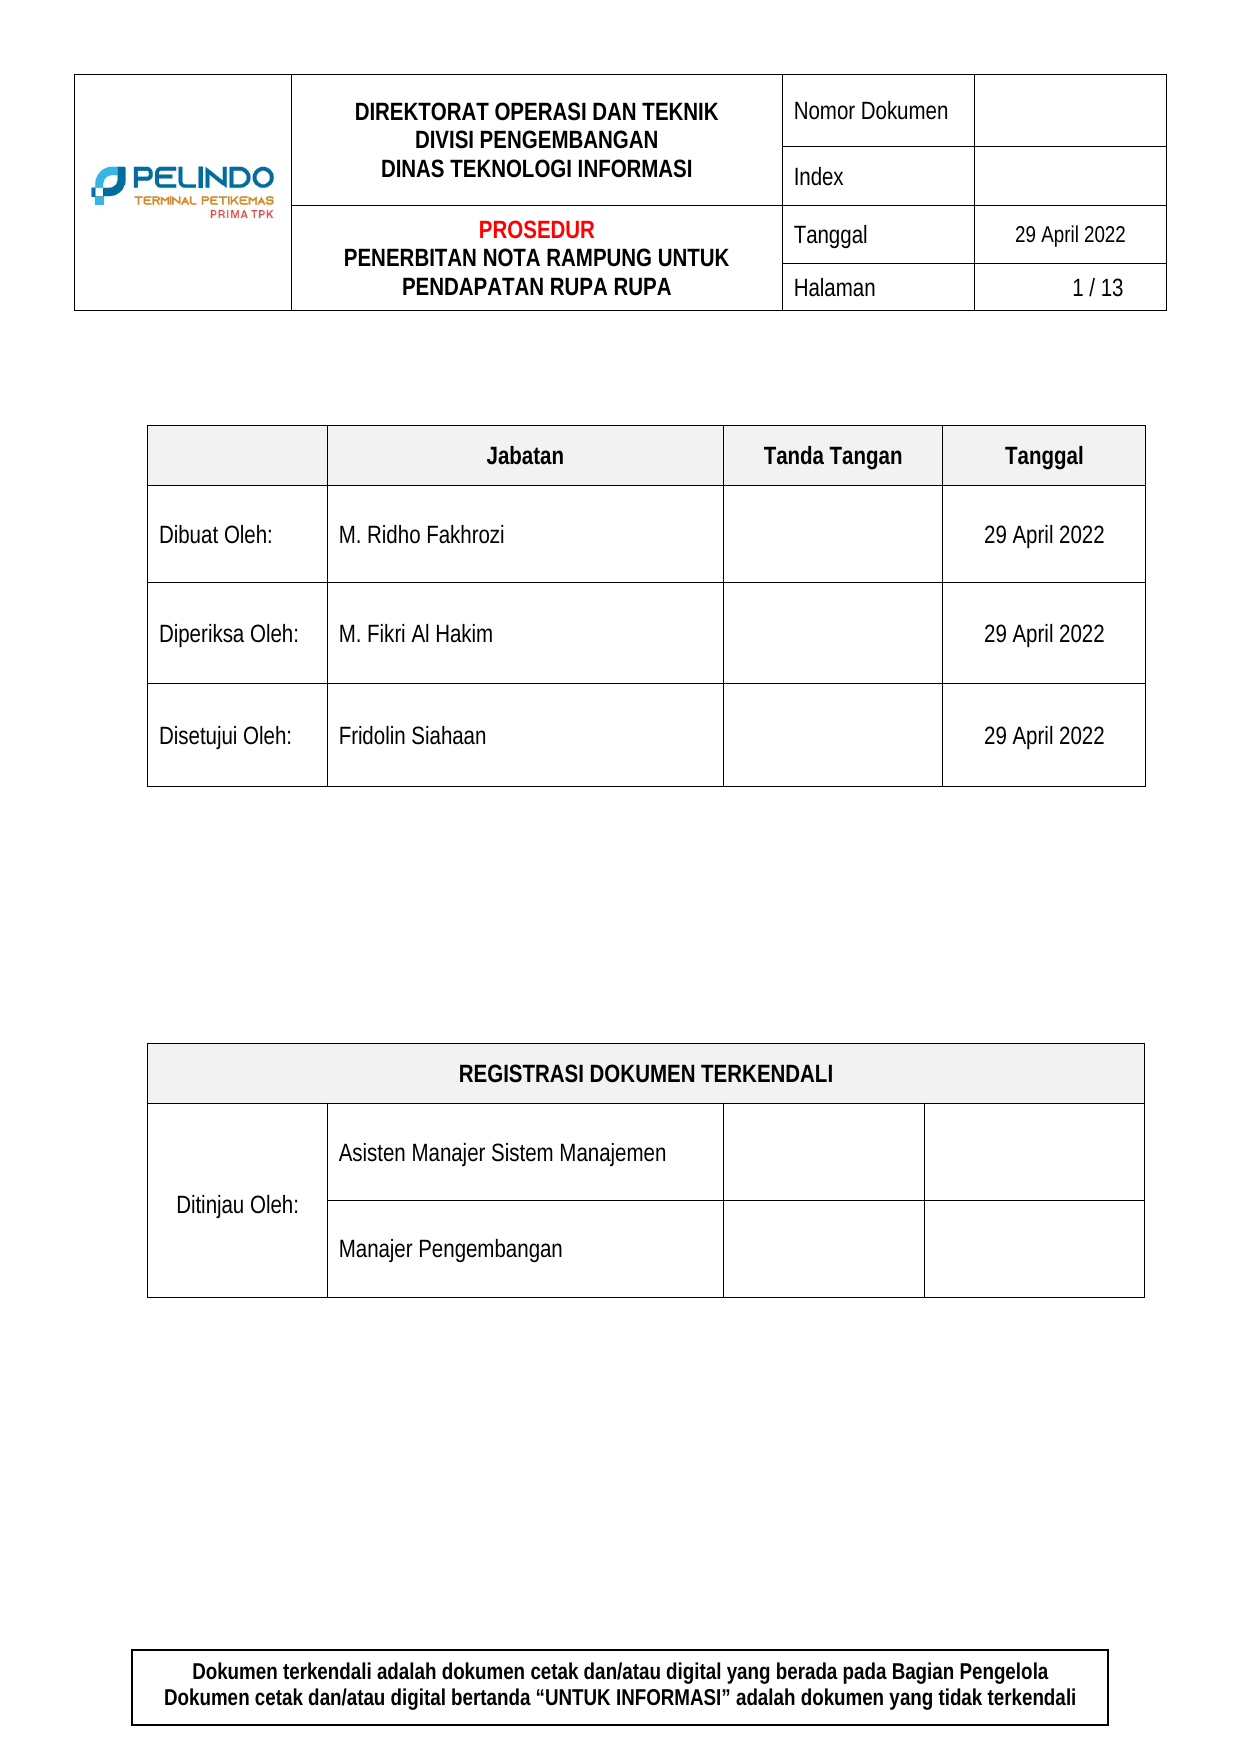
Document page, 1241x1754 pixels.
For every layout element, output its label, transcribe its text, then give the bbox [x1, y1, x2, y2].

table_cell Dibuat Oleh: [148, 486, 327, 582]
table_header Jabatan [328, 426, 723, 485]
table_cell [724, 486, 942, 582]
table_cell Diperiksa Oleh: [148, 583, 327, 683]
table_header Tanda Tangan [724, 426, 942, 485]
table_cell Fridolin Siahaan [328, 684, 723, 786]
table_cell [724, 1201, 924, 1297]
table_cell M. Fikri Al Hakim [328, 583, 723, 683]
table_cell Asisten Manajer Sistem Manajemen [328, 1104, 723, 1200]
table_cell 29 April 2022 [943, 684, 1145, 786]
table_cell 29 April 2022 [943, 583, 1145, 683]
table_cell 29 April 2022 [943, 486, 1145, 582]
table_cell M. Ridho Fakhrozi [328, 486, 723, 582]
table_cell [925, 1104, 1144, 1200]
table_cell [724, 1104, 924, 1200]
picture [90, 165, 275, 219]
table_header [148, 426, 327, 485]
table_header REGISTRASI DOKUMEN TERKENDALI [148, 1044, 1144, 1103]
table_cell Disetujui Oleh: [148, 684, 327, 786]
table_header Tanggal [943, 426, 1145, 485]
table_cell [724, 684, 942, 786]
table_cell Manajer Pengembangan [328, 1201, 723, 1297]
table_cell [724, 583, 942, 683]
table_cell [925, 1201, 1144, 1297]
table_cell Ditinjau Oleh: [148, 1104, 327, 1297]
